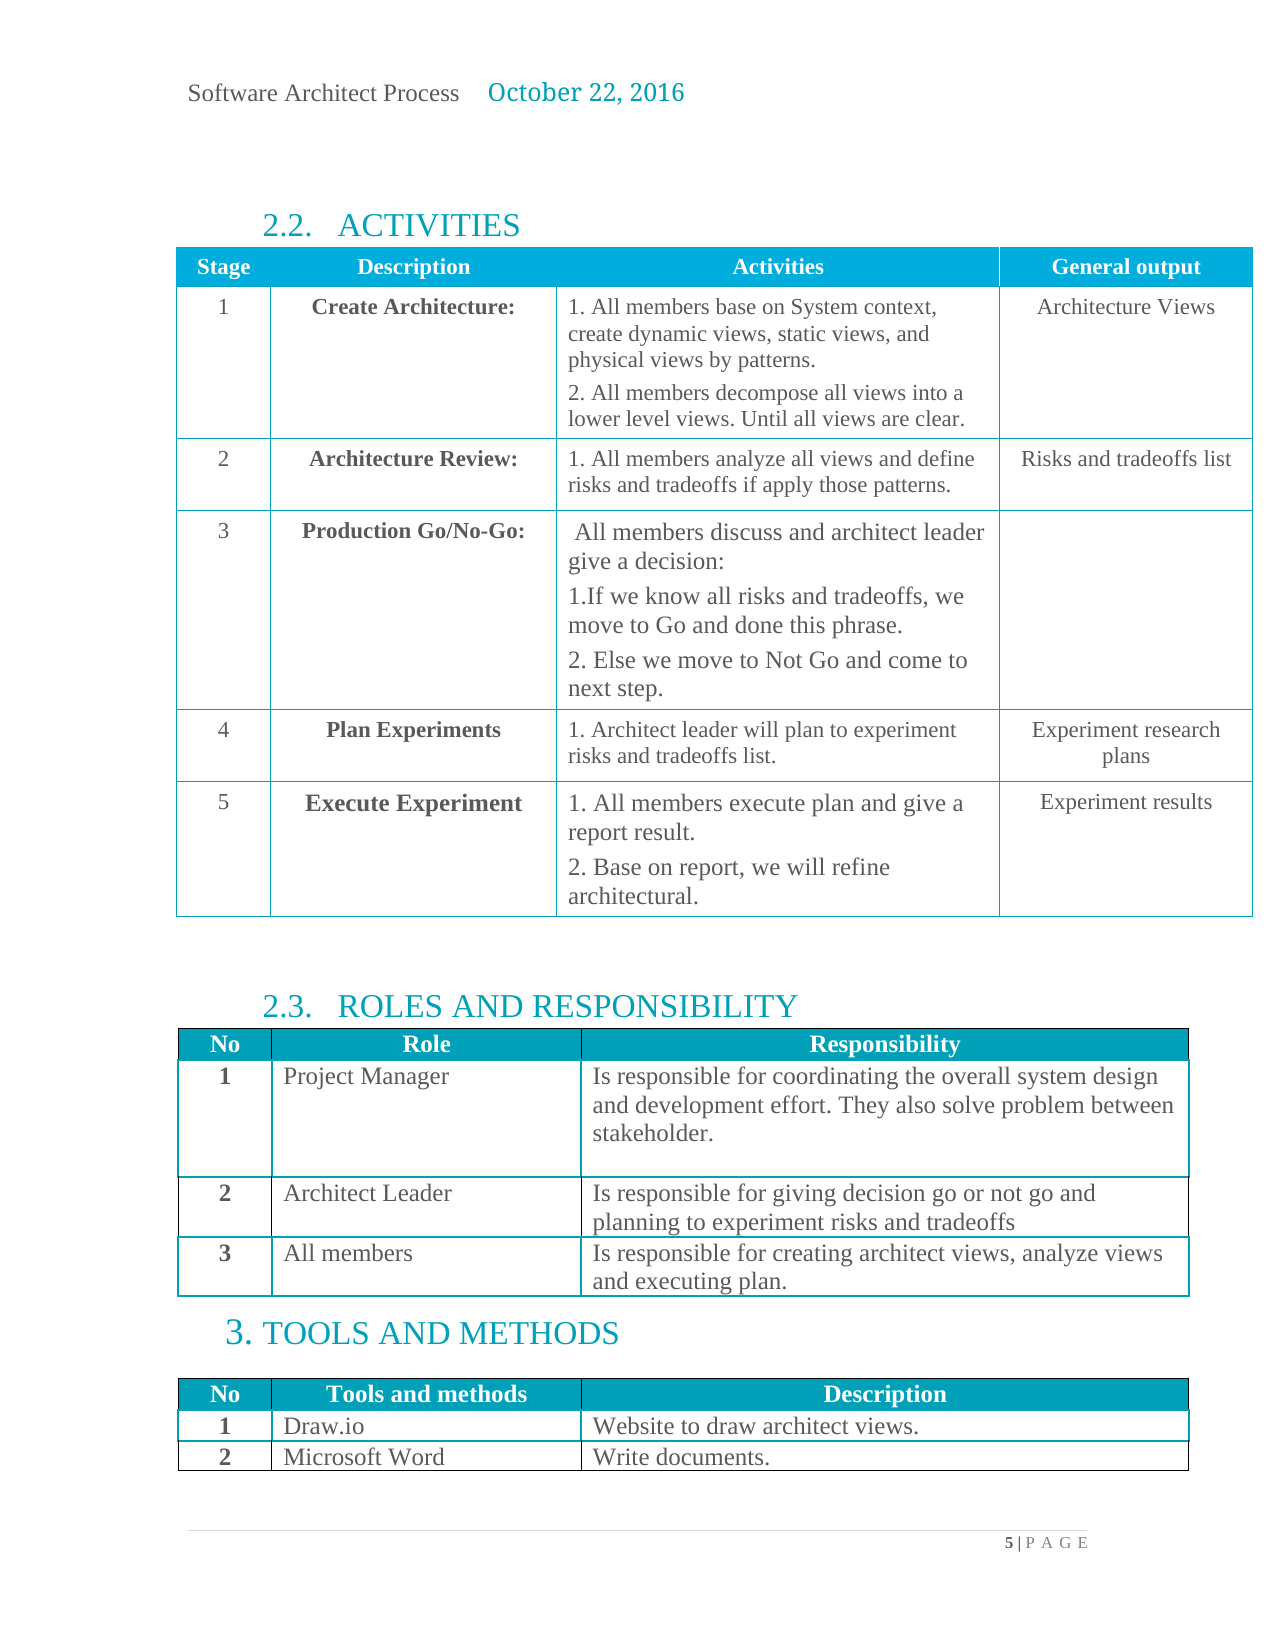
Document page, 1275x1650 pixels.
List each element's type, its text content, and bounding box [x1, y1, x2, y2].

table_cell [1000, 511, 1252, 708]
table_cell Architecture Review: [271, 439, 556, 510]
table_cell Website to draw architect views. [582, 1411, 1188, 1439]
table_header Role [272, 1029, 581, 1059]
table_header Description [582, 1379, 1188, 1409]
table_cell All members [273, 1238, 580, 1295]
table_header Responsibility [582, 1029, 1188, 1059]
table_cell Is responsible for creating architect views, analyze views and executing plan. [582, 1238, 1188, 1295]
table_cell 1 [179, 1411, 271, 1439]
table_cell 3 [177, 511, 270, 708]
table_cell 2 [179, 1178, 271, 1236]
table_header Description [271, 247, 557, 286]
list TOOLS AND METHODS [225, 1310, 1087, 1353]
table_cell 1 [177, 287, 270, 437]
table_header No [179, 1029, 271, 1059]
table_cell Execute Experiment [271, 782, 556, 916]
table_cell Is responsible for giving decision go or not go and planning to experiment risks and tradeoffs [582, 1178, 1188, 1236]
table_cell 1. All members analyze all views and define risks and tradeoffs if apply those patterns. [557, 439, 999, 510]
table_cell Microsoft Word [272, 1442, 581, 1470]
table_cell Experiment research plans [1000, 710, 1252, 781]
table_cell Draw.io [273, 1411, 580, 1439]
table_cell 1. All members base on System context, create dynamic views, static views, and physical views by patterns. 2. All members decompose all views into a lower level views. Until all views are clear. [557, 287, 999, 437]
table_header Activities [557, 247, 999, 286]
table_cell 2 [179, 1442, 271, 1470]
table_cell 1. Architect leader will plan to experiment risks and tradeoffs list. [557, 710, 999, 781]
table_cell Is responsible for coordinating the overall system design and development effort. They also solve problem between stakeholder. [582, 1061, 1188, 1176]
table_header No [179, 1379, 271, 1409]
table_cell 4 [177, 710, 270, 781]
table_header Stage [176, 247, 271, 286]
table_cell 5 [177, 782, 270, 916]
table_cell 3 [179, 1238, 271, 1295]
table_header Tools and methods [272, 1379, 581, 1409]
table_cell Architecture Views [1000, 287, 1252, 437]
table_cell Write documents. [582, 1442, 1188, 1470]
subtitle Roles and Responsibility [262, 986, 1087, 1024]
table_cell Plan Experiments [271, 710, 556, 781]
table_cell Risks and tradeoffs list [1000, 439, 1252, 510]
table_cell Project Manager [273, 1061, 580, 1176]
table_cell 1 [179, 1061, 271, 1176]
table_cell Production Go/No-Go: [271, 511, 556, 708]
table_cell All members discuss and architect leader give a decision: 1.If we know all risks and tradeoffs, we move to Go and done this phrase. 2. Else we move to Not Go and come to next step. [557, 511, 999, 708]
subtitle Activities [262, 205, 1087, 243]
table_header General output [1000, 247, 1253, 286]
table_cell Experiment results [1000, 782, 1252, 916]
table_cell Create Architecture: [271, 287, 556, 437]
table_cell Architect Leader [272, 1178, 581, 1236]
table_cell 1. All members execute plan and give a report result. 2. Base on report, we will refine architectural. [557, 782, 999, 916]
table_cell 2 [177, 439, 270, 510]
